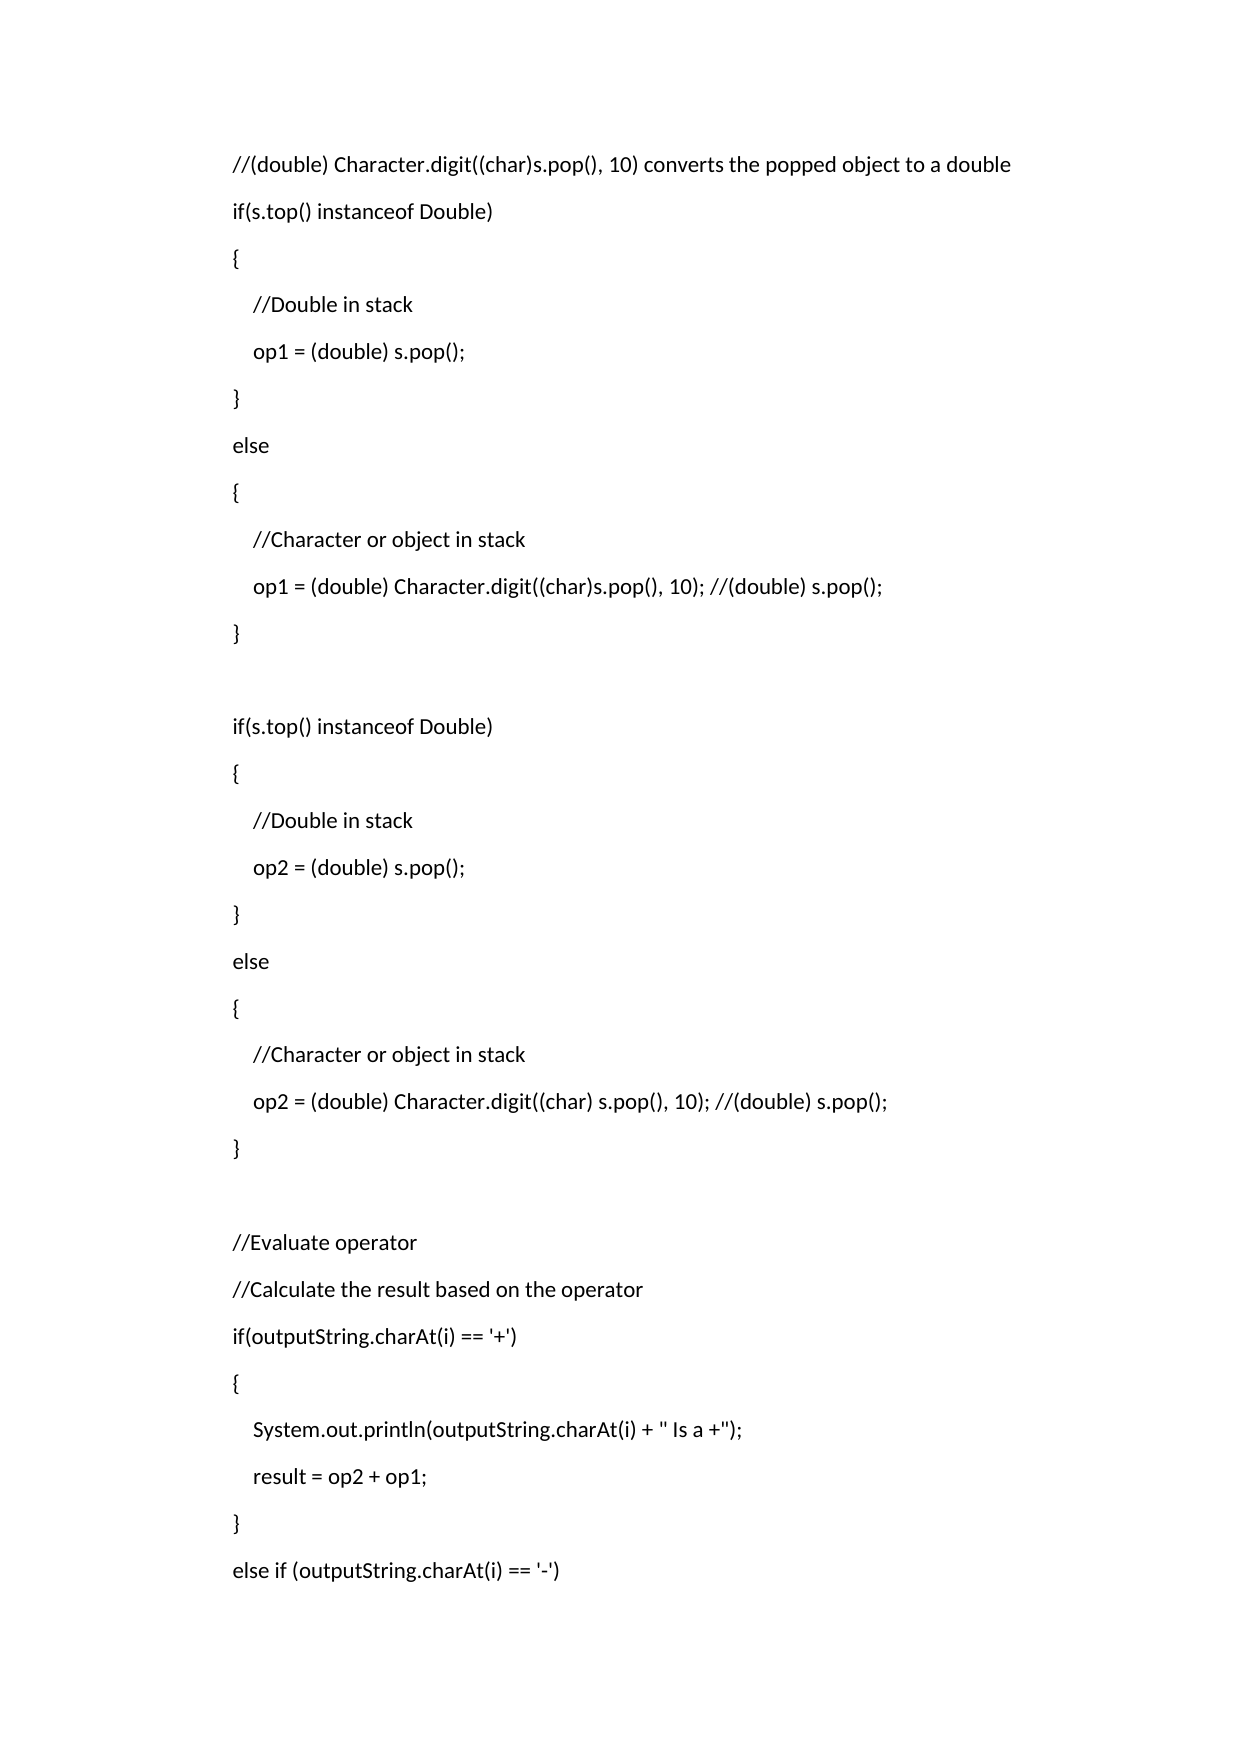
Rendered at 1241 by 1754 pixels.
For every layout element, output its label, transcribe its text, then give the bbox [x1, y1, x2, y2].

text } [150, 384, 1090, 412]
text op1 = (double) Character.digit((char)s.pop(), 10); //(double) s.pop(); [150, 572, 1090, 600]
text result = op2 + op1; [150, 1462, 1090, 1491]
text //Character or object in stack [150, 525, 1090, 553]
text } [150, 1509, 1090, 1537]
text System.out.println(outputString.charAt(i) + " Is a +"); [150, 1416, 1090, 1444]
text { [150, 244, 1090, 272]
text else [150, 947, 1090, 975]
text else if (outputString.charAt(i) == '-') [150, 1556, 1090, 1584]
text { [150, 759, 1090, 787]
text { [150, 478, 1090, 506]
text else [150, 431, 1090, 459]
text if(s.top() instanceof Double) [150, 197, 1090, 225]
text op2 = (double) s.pop(); [150, 853, 1090, 881]
text op2 = (double) Character.digit((char) s.pop(), 10); //(double) s.pop(); [150, 1087, 1090, 1116]
text //Calculate the result based on the operator [150, 1275, 1090, 1303]
text //(double) Character.digit((char)s.pop(), 10) converts the popped object to a double [150, 150, 1090, 178]
text } [150, 619, 1090, 647]
text if(outputString.charAt(i) == '+') [150, 1322, 1090, 1350]
text { [150, 1369, 1090, 1397]
text //Double in stack [150, 806, 1090, 834]
text } [150, 1134, 1090, 1162]
text } [150, 900, 1090, 928]
text //Character or object in stack [150, 1041, 1090, 1069]
text { [150, 994, 1090, 1022]
text //Evaluate operator [150, 1228, 1090, 1256]
text if(s.top() instanceof Double) [150, 712, 1090, 741]
text //Double in stack [150, 291, 1090, 319]
text op1 = (double) s.pop(); [150, 337, 1090, 366]
